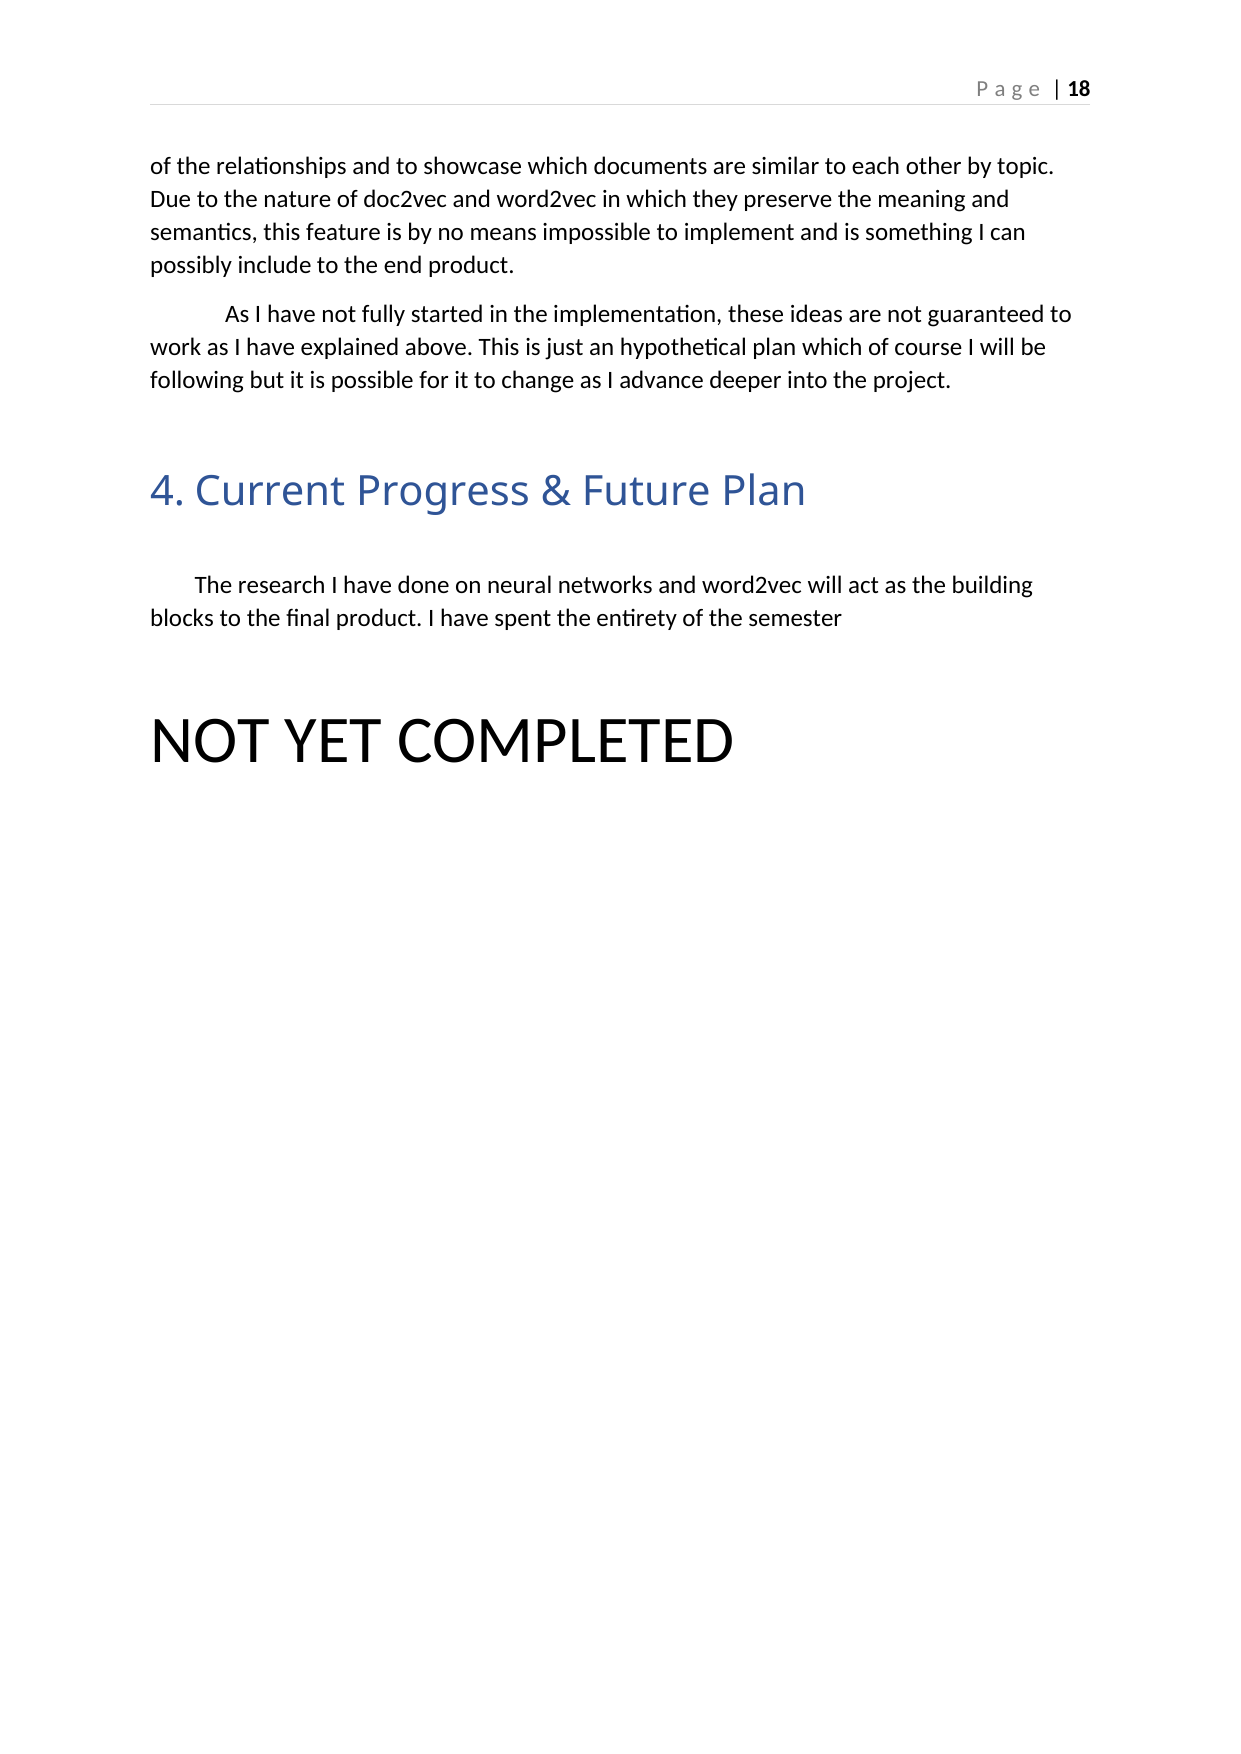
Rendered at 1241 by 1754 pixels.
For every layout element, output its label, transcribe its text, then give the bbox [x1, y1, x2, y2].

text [150, 150, 1090, 279]
subtitle Current Progress & Future Plan [150, 461, 1090, 517]
text NOT YET COMPLETED [150, 698, 1090, 779]
text As I have not fully started in the implementation, these ideas are not guaranteed to work as I have explained above. This is just an hypothetical plan which of course I will be following but it is possible for it to change as I advance deeper into the project. [150, 298, 1090, 395]
text The research I have done on neural networks and word2vec will act as the building blocks to the final product. I have spent the entirety of the semester [150, 569, 1090, 632]
